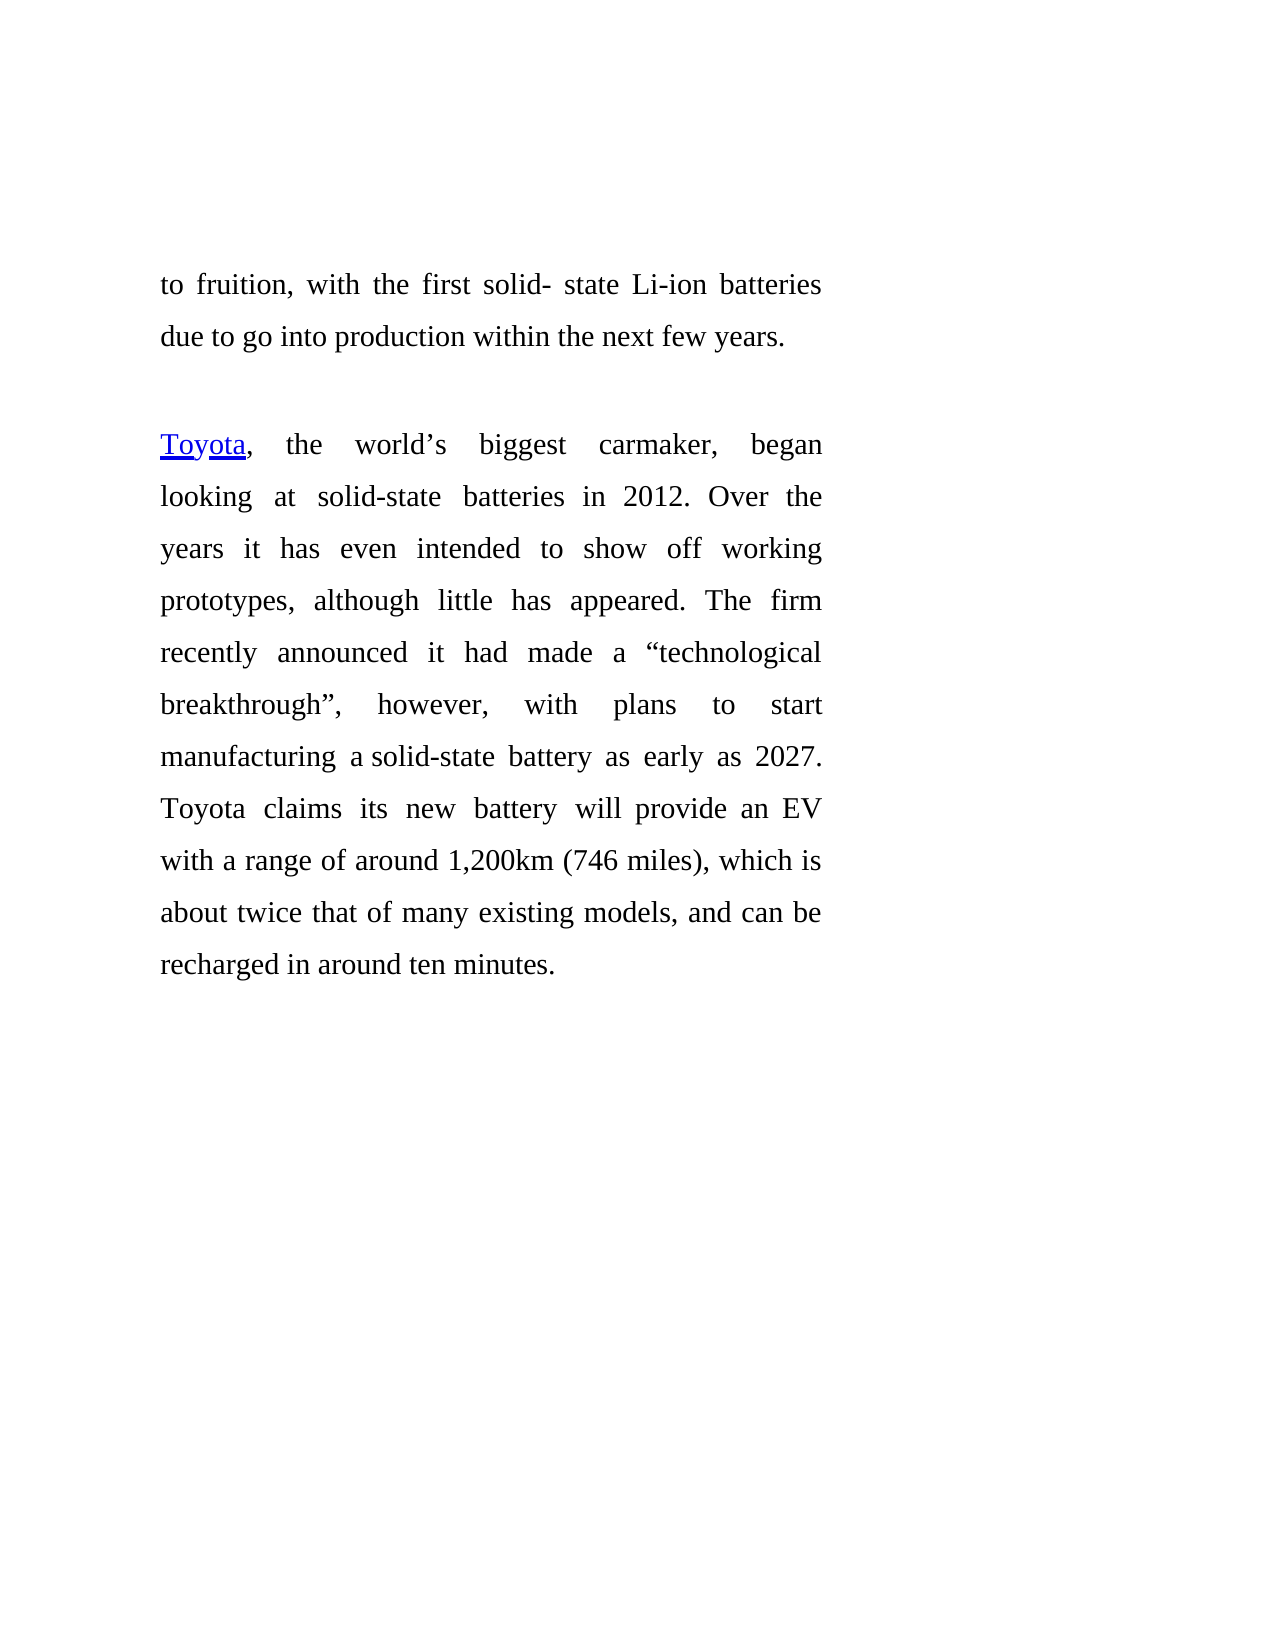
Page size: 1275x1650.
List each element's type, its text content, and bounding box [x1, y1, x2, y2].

text Toyota, the world’s biggest carmaker, began looking at solid-state batteries in 2012. Over the years it has even intended to show off working prototypes, although little has appeared. The firm recently announced it had made a “technological breakthrough”, however, with plans to start manufacturing a solid-state battery as early as 2027. Toyota claims its new battery will provide an EV with a range of around 1,200km (746 miles), which is about twice that of many existing models, and can be recharged in around ten minutes. [160, 426, 823, 981]
text to fruition, with the first solid- state Li-ion batteries due to go into production within the next few years. [160, 266, 823, 352]
